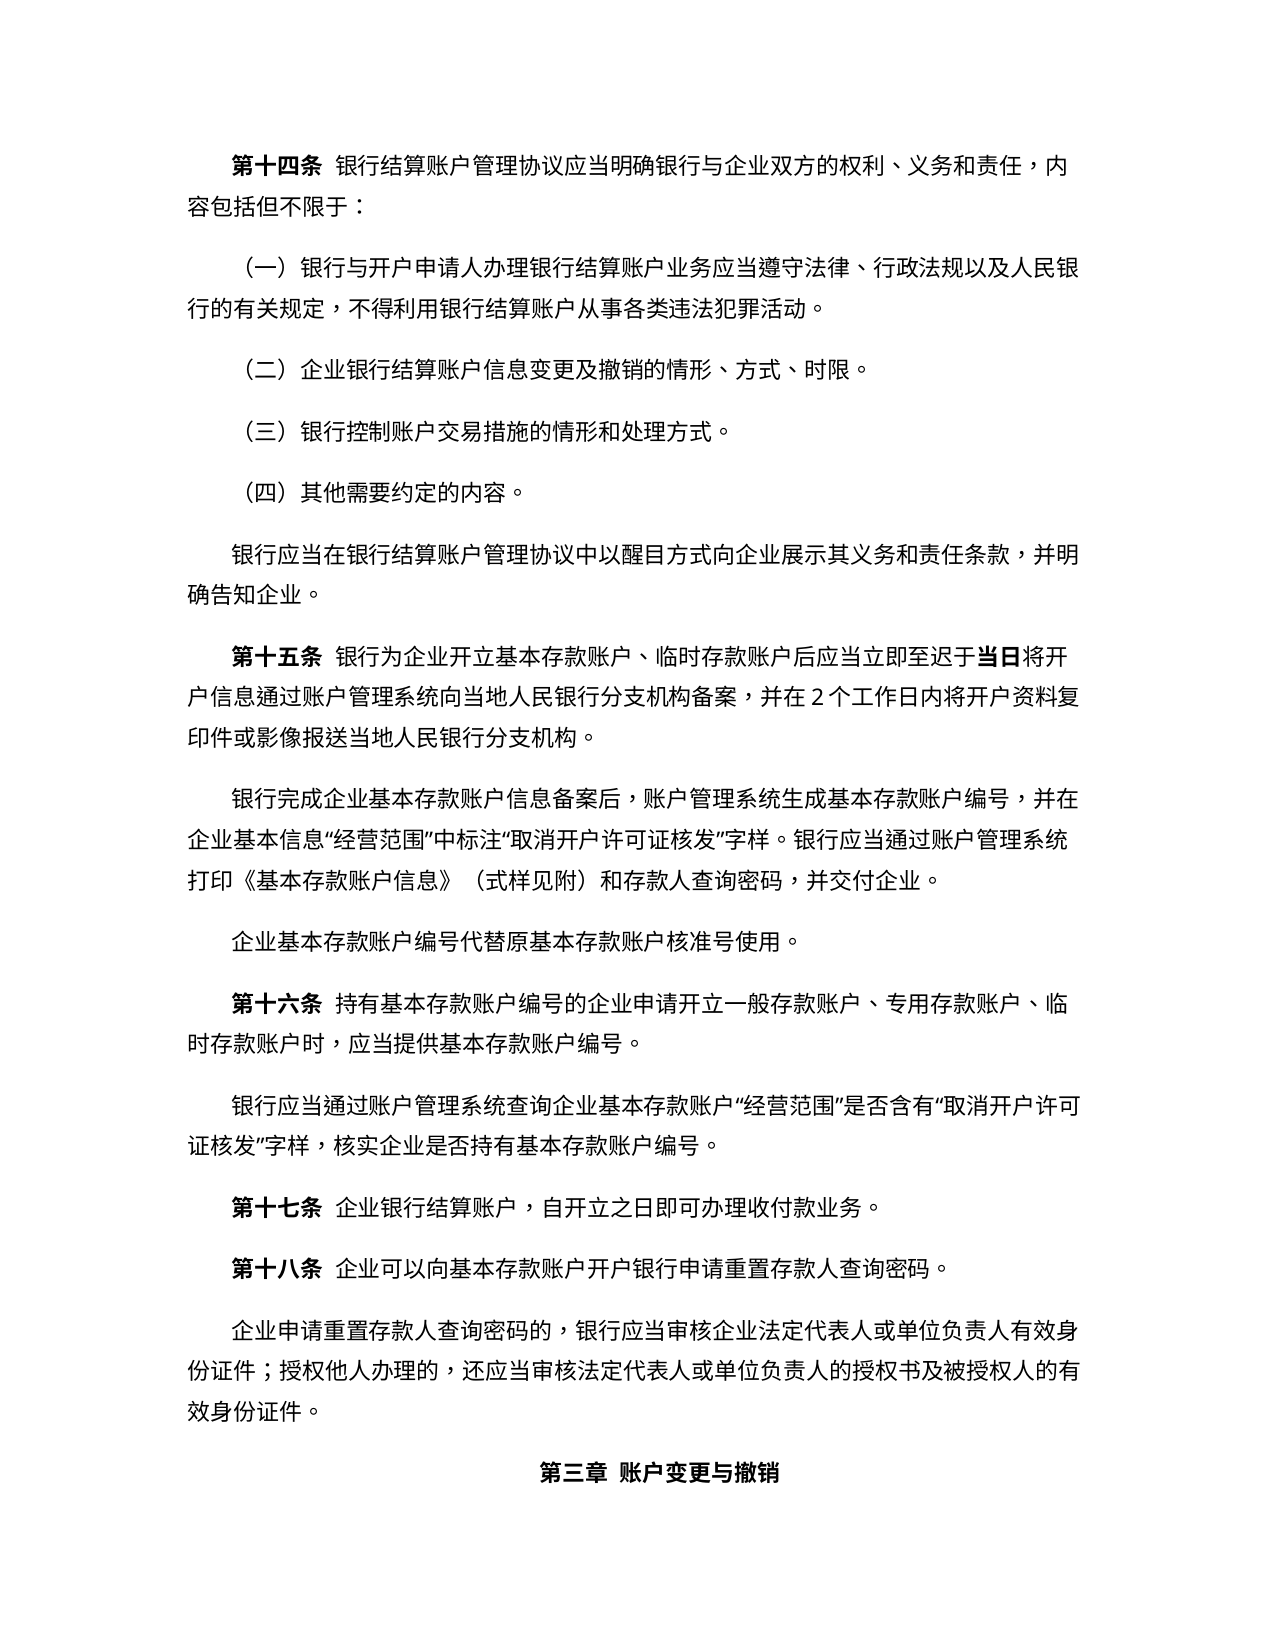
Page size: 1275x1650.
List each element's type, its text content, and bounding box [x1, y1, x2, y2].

text （四）其他需要约定的内容。 [187, 477, 1087, 508]
text （一）银行与开户申请人办理银行结算账户业务应当遵守法律、行政法规以及人民银行的有关规定，不得利用银行结算账户从事各类违法犯罪活动。 [187, 252, 1087, 324]
text 第十四条 银行结算账户管理协议应当明确银行与企业双方的权利、义务和责任，内容包括但不限于： [187, 150, 1087, 222]
text 第十七条 企业银行结算账户，自开立之日即可办理收付款业务。 [187, 1192, 1087, 1223]
text 第十八条 企业可以向基本存款账户开户银行申请重置存款人查询密码。 [187, 1253, 1087, 1284]
text （二）企业银行结算账户信息变更及撤销的情形、方式、时限。 [187, 354, 1087, 385]
text 银行应当通过账户管理系统查询企业基本存款账户“经营范围”是否含有“取消开户许可证核发”字样，核实企业是否持有基本存款账户编号。 [187, 1089, 1087, 1161]
text 企业基本存款账户编号代替原基本存款账户核准号使用。 [187, 926, 1087, 957]
text （三）银行控制账户交易措施的情形和处理方式。 [187, 416, 1087, 447]
text 第十五条 银行为企业开立基本存款账户、临时存款账户后应当立即至迟于当日将开户信息通过账户管理系统向当地人民银行分支机构备案，并在2个工作日内将开户资料复印件或影像报送当地人民银行分支机构。 [187, 641, 1087, 753]
text 企业申请重置存款人查询密码的，银行应当审核企业法定代表人或单位负责人有效身份证件；授权他人办理的，还应当审核法定代表人或单位负责人的授权书及被授权人的有效身份证件。 [187, 1314, 1087, 1427]
text 第三章 账户变更与撤销 [187, 1457, 1087, 1488]
text 银行应当在银行结算账户管理协议中以醒目方式向企业展示其义务和责任条款，并明确告知企业。 [187, 538, 1087, 610]
text 银行完成企业基本存款账户信息备案后，账户管理系统生成基本存款账户编号，并在企业基本信息“经营范围”中标注“取消开户许可证核发”字样。银行应当通过账户管理系统打印《基本存款账户信息》（式样见附）和存款人查询密码，并交付企业。 [187, 783, 1087, 896]
text 第十六条 持有基本存款账户编号的企业申请开立一般存款账户、专用存款账户、临时存款账户时，应当提供基本存款账户编号。 [187, 987, 1087, 1059]
